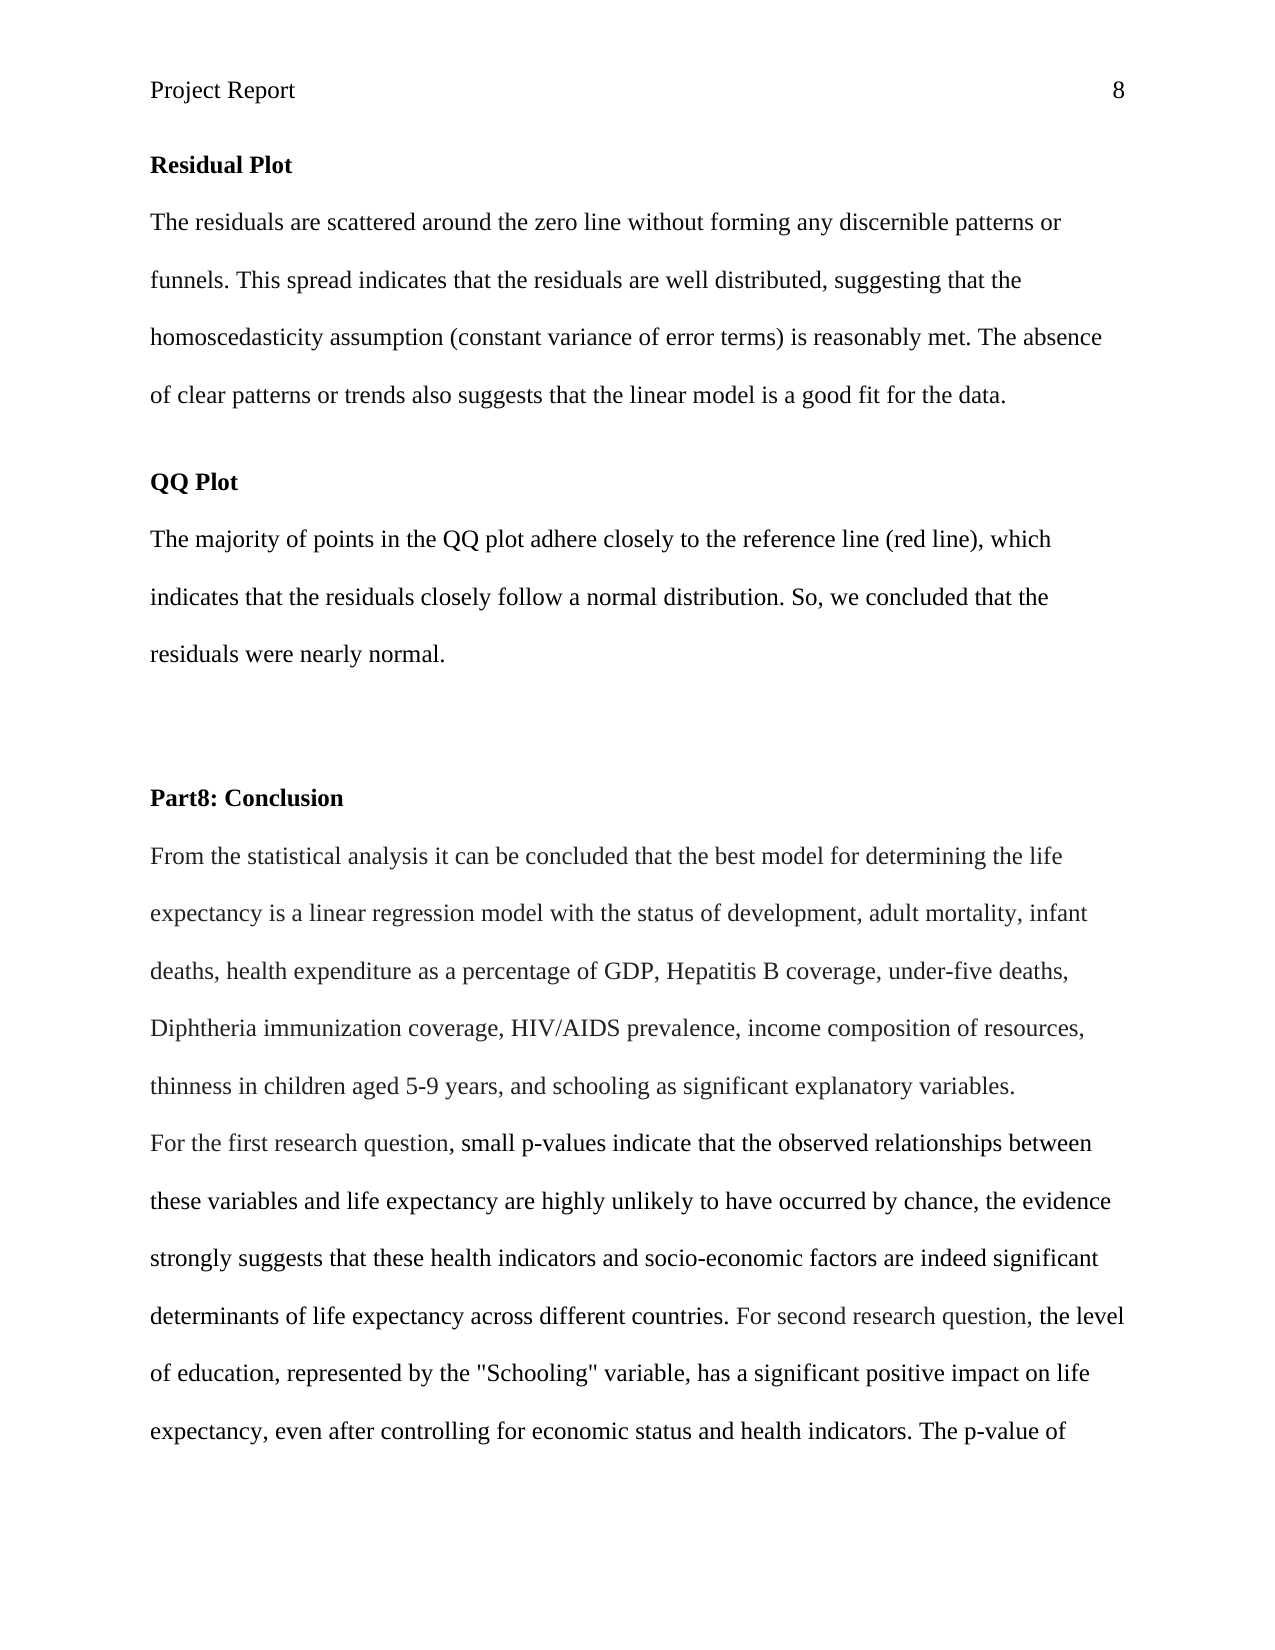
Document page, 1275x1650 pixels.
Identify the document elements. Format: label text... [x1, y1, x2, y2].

text QQ Plot The majority of points in the QQ plot adhere closely to the reference line (red line), which indicates that the residuals closely follow a normal distribution. So, we concluded that the residuals were nearly normal. [150, 467, 1125, 725]
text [150, 783, 1125, 1444]
text Residual Plot The residuals are scattered around the zero line without forming any discernible patterns or funnels. This spread indicates that the residuals are well distributed, suggesting that the homoscedasticity assumption (constant variance of error terms) is reasonably met. The absence of clear patterns or trends also suggests that the linear model is a good fit for the data. [150, 150, 1125, 409]
